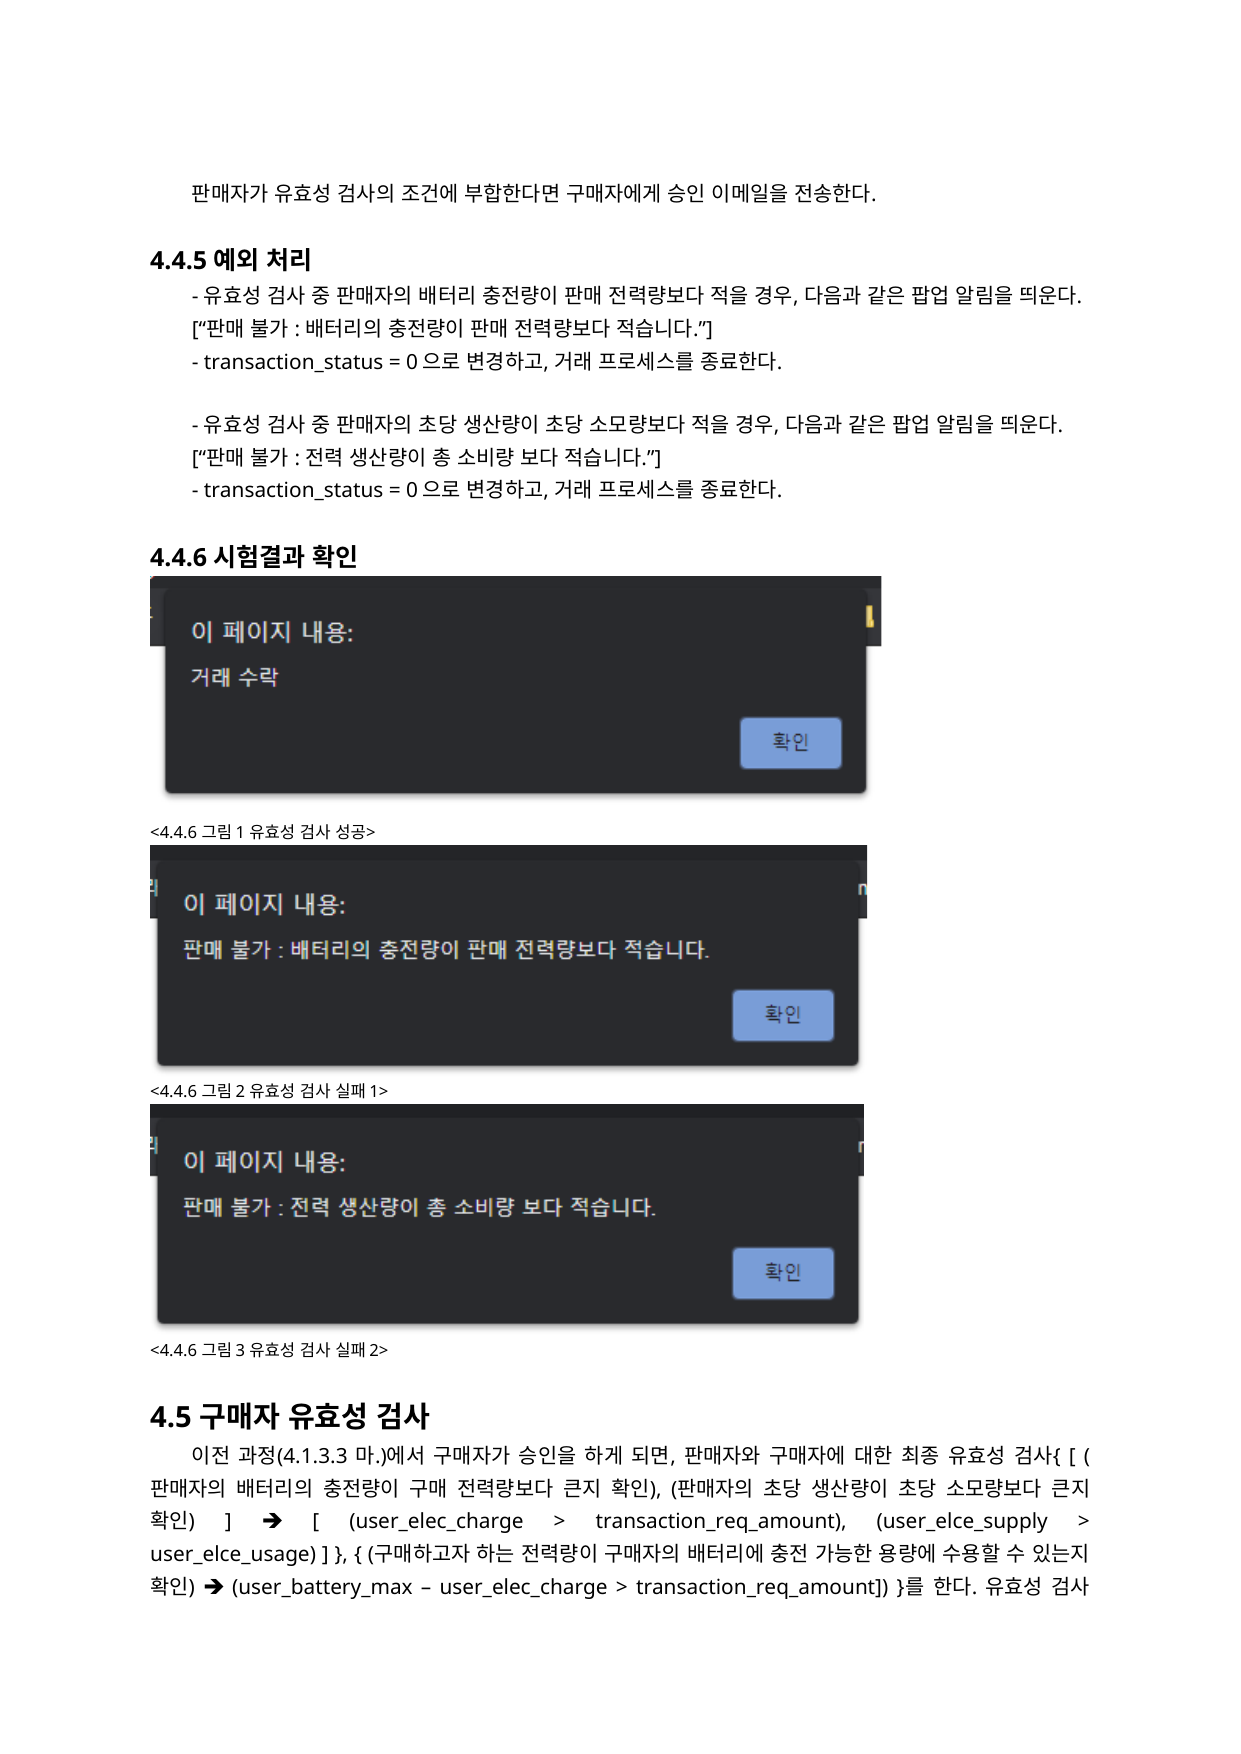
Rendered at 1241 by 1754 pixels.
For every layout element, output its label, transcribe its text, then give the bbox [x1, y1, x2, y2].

text <4.4.6 그림2 유효성 검사 실패1> [150, 1078, 1090, 1103]
text <4.4.6 그림3 유효성 검사 실패2> [150, 1337, 1090, 1361]
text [150, 1439, 1090, 1600]
text 4.4.5 예외 처리 [150, 241, 1090, 277]
text <4.4.6 그림1 유효성 검사 성공> [150, 819, 1090, 843]
text - 유효성 검사 중 판매자의 배터리 충전량이 판매 전력량보다 적을 경우, 다음과 같은 팝업 알림을 띄운다. [192, 279, 1090, 310]
text [“판매 불가 : 전력 생산량이 총 소비량 보다 적습니다.”] [150, 441, 1090, 471]
picture [150, 576, 882, 817]
text 4.5 구매자 유효성 검사 [150, 1393, 1090, 1436]
text 4.4.6 시험결과 확인 [150, 537, 1090, 573]
text [“판매 불가 : 배터리의 충전량이 판매 전력량보다 적습니다.”] [150, 312, 1090, 343]
text 판매자가 유효성 검사의 조건에 부합한다면 구매자에게 승인 이메일을 전송한다. [150, 177, 1090, 207]
picture [150, 1104, 864, 1335]
picture [150, 845, 868, 1077]
text - transaction_status = 0으로 변경하고, 거래 프로세스를 종료한다. [150, 345, 1090, 375]
text - 유효성 검사 중 판매자의 초당 생산량이 초당 소모량보다 적을 경우, 다음과 같은 팝업 알림을 띄운다. [150, 408, 1090, 439]
text - transaction_status = 0으로 변경하고, 거래 프로세스를 종료한다. [150, 474, 1090, 504]
